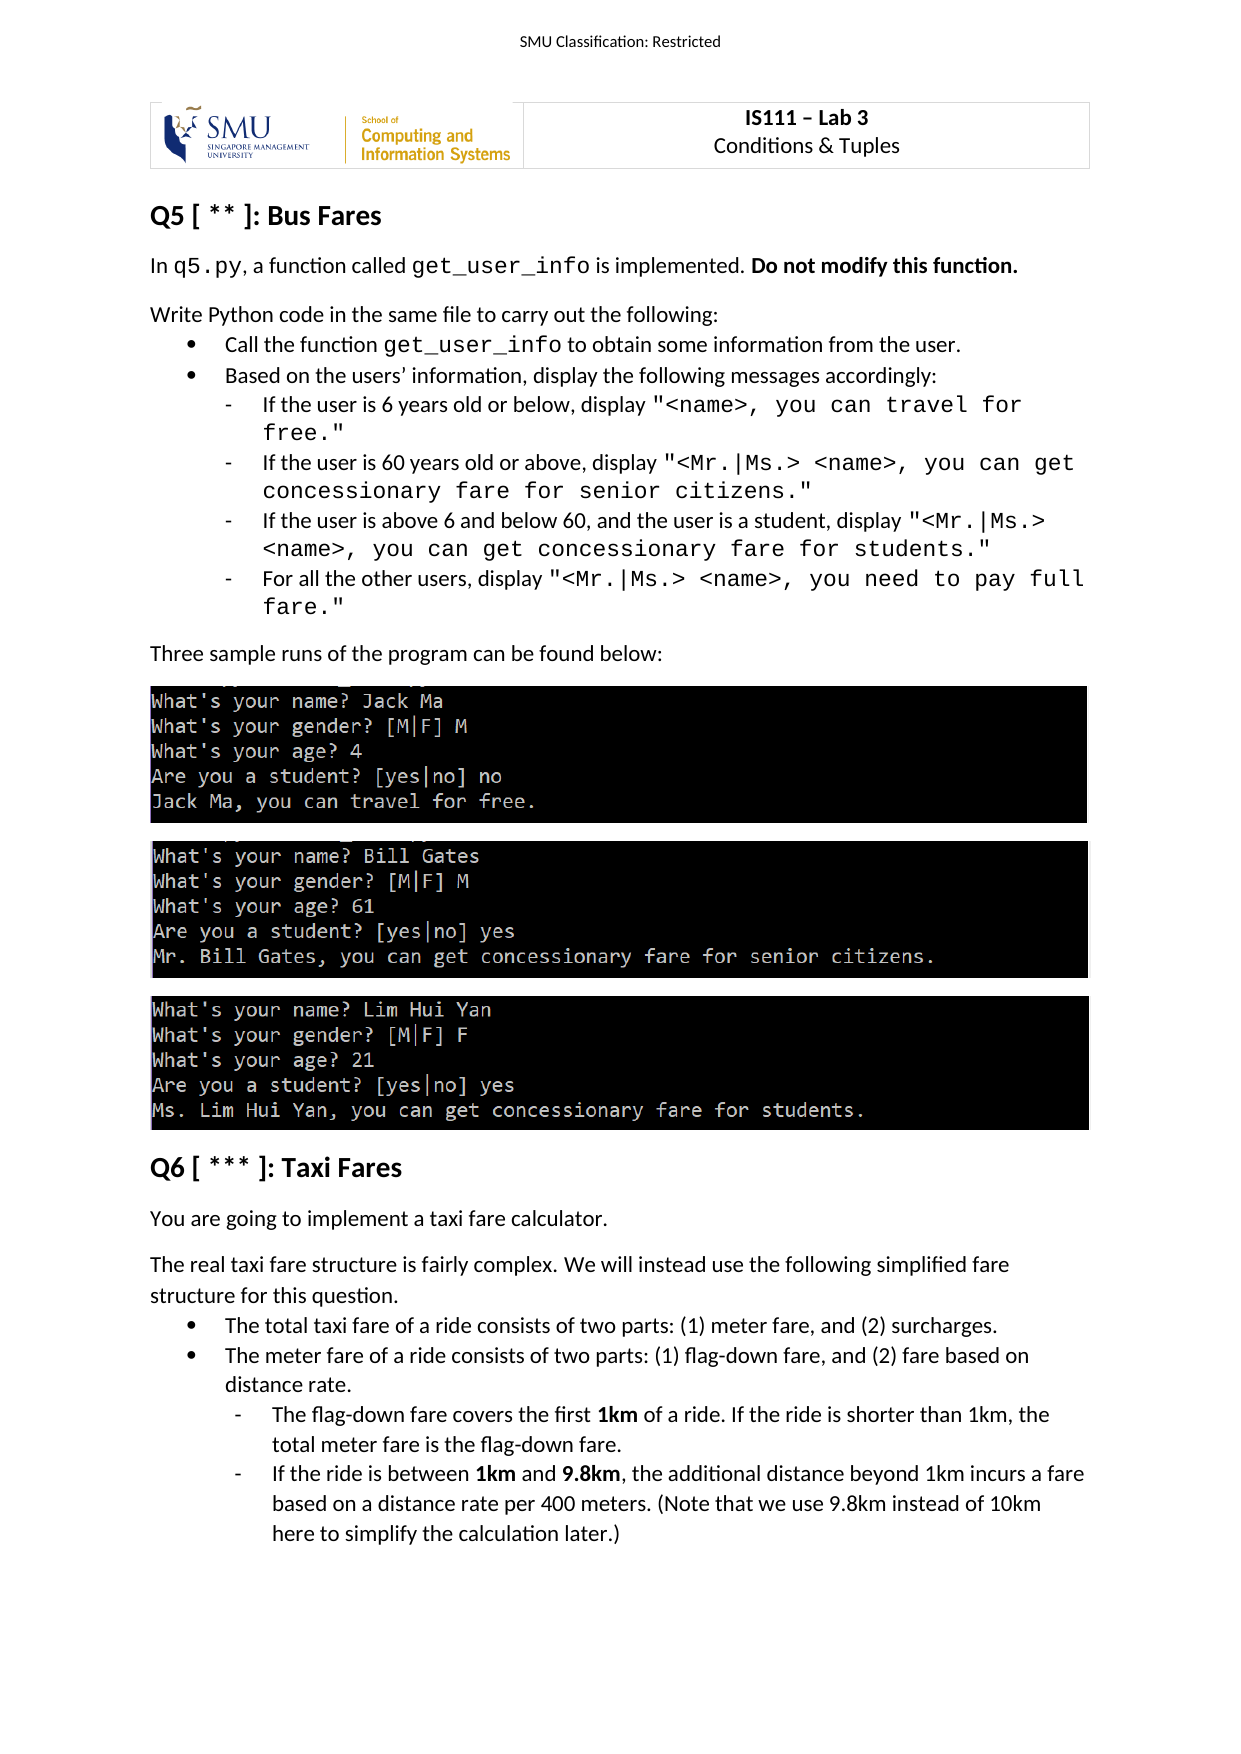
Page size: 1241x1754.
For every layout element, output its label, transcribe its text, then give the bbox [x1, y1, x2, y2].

picture [161, 102, 513, 168]
list Call the function get_user_info to obtain some information from the user. [187, 330, 1090, 359]
list Based on the users’ information, display the following messages accordingly: [187, 361, 1090, 389]
text The real taxi fare structure is fairly complex. We will instead use the following simplified fare structure for this question. [150, 1251, 1090, 1309]
text You are going to implement a taxi fare calculator. [150, 1204, 1090, 1232]
text Write Python code in the same file to carry out the following: [150, 300, 1090, 328]
list For all the other users, display "<Mr.|Ms.> <name>, you need to pay full fare." [225, 564, 1090, 621]
text In q5.py, a function called get_user_info is implemented. Do not modify this function. [150, 252, 1090, 281]
list The flag-down fare covers the first 1km of a ride. If the ride is shorter than 1km, the total meter fare is the flag-down fare. [234, 1400, 1090, 1458]
list The meter fare of a ride consists of two parts: (1) flag-down fare, and (2) fare based on distance rate. [187, 1341, 1090, 1398]
text Q5 [ ** ]: Bus Fares [150, 197, 1090, 232]
list The total taxi fare of a ride consists of two parts: (1) meter fare, and (2) surcharges. [187, 1311, 1090, 1339]
text Q6 [ *** ]: Taxi Fares [150, 1149, 1090, 1184]
list If the user is 6 years old or below, display "<name>, you can travel for free." [225, 391, 1090, 447]
picture [150, 841, 1091, 978]
list If the user is above 6 and below 60, and the user is a student, display "<Mr.|Ms.> <name>, you can get concessionary fare for students." [225, 507, 1090, 563]
picture [150, 996, 1091, 1130]
list If the ride is between 1km and 9.8km, the additional distance beyond 1km incurs a fare based on a distance rate per 400 meters. (Note that we use 9.8km instead of 10km here to simplify the calculation later.) [234, 1459, 1090, 1547]
text Three sample runs of the program can be found below: [150, 639, 1090, 667]
list If the user is 60 years old or above, display "<Mr.|Ms.> <name>, you can get concessionary fare for senior citizens." [225, 448, 1090, 505]
picture [150, 686, 1089, 823]
